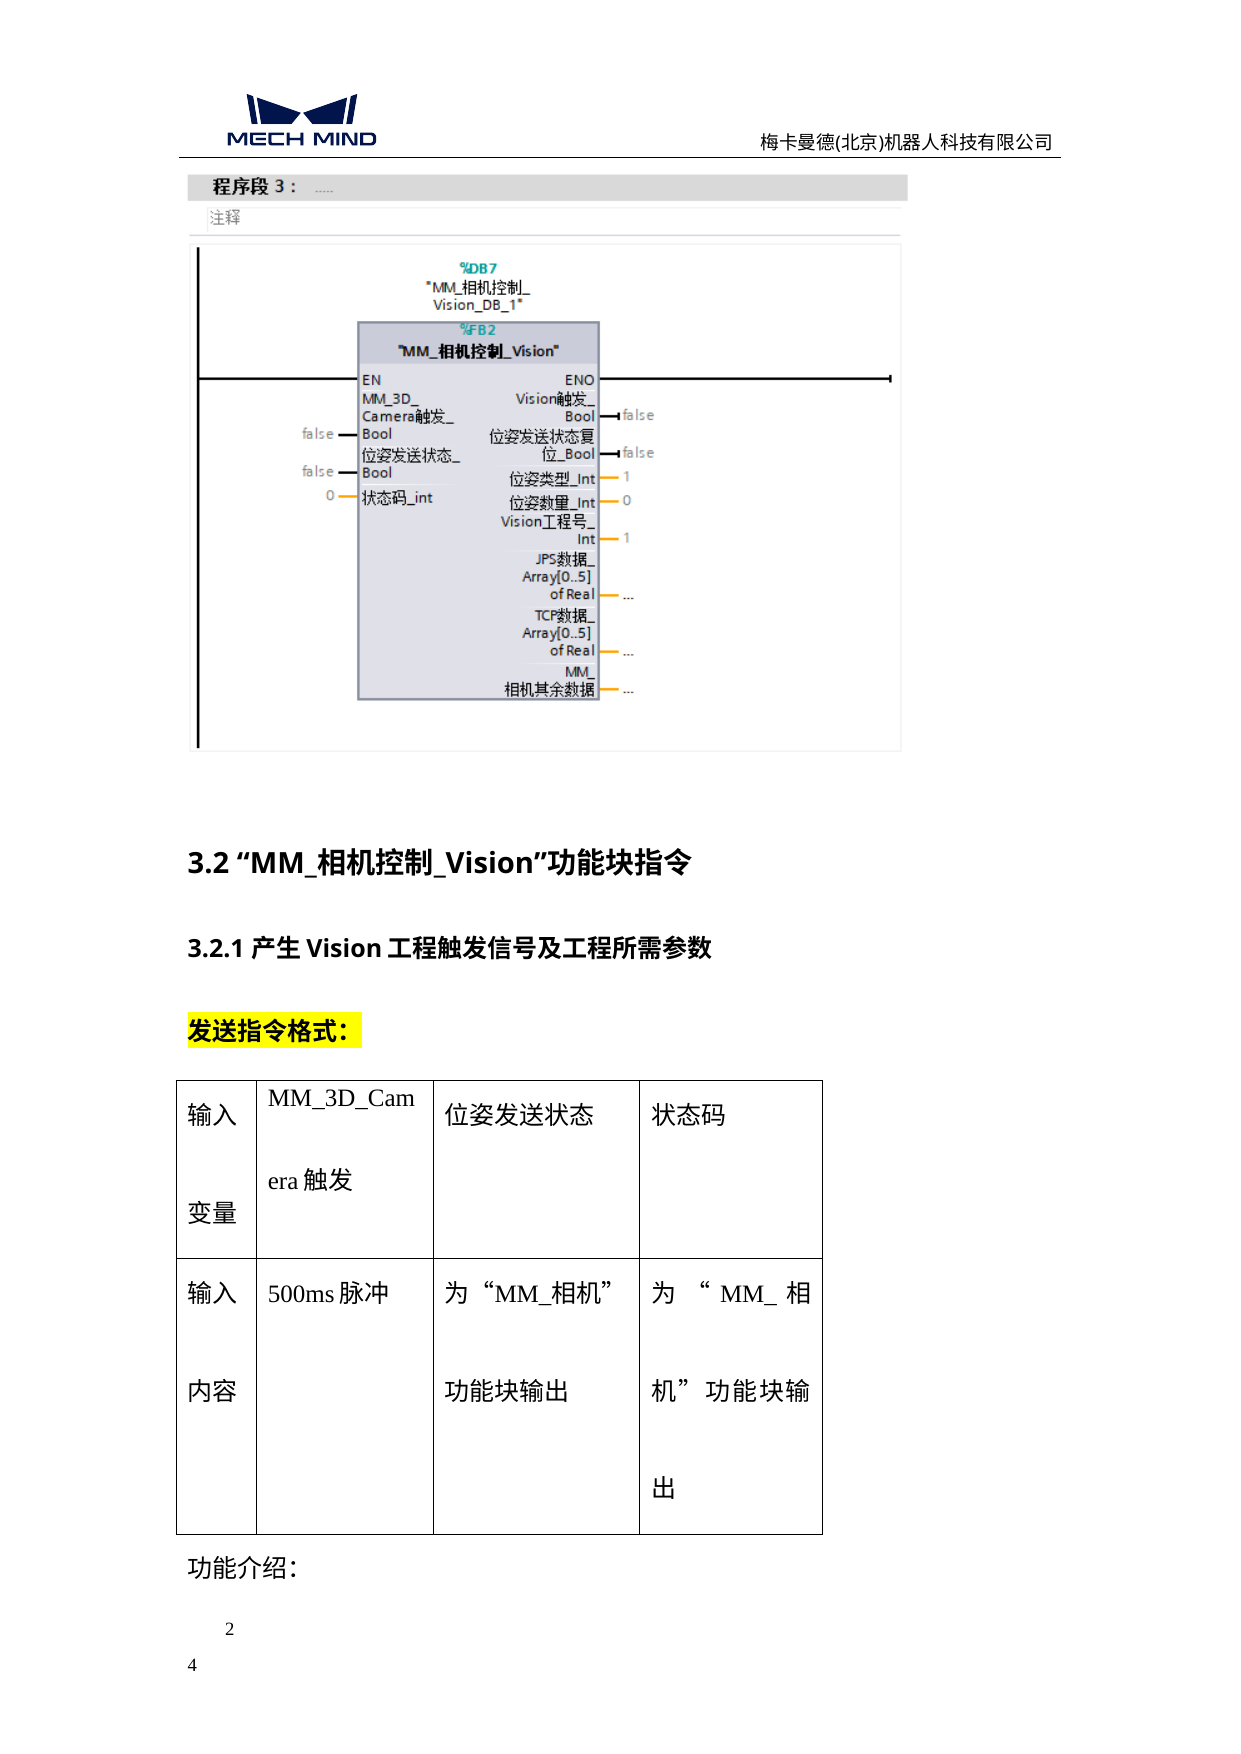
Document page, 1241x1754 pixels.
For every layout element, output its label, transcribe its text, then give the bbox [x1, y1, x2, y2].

subtitle 3.2 “MM_相机控制_Vision”功能块指令 [187, 828, 1053, 893]
text 发送指令格式： [187, 997, 1053, 1062]
table_header 状态码 [640, 1081, 822, 1258]
subtitle 3.2.1 产生Vision工程触发信号及工程所需参数 [187, 914, 1053, 979]
text 功能介绍： [187, 1534, 1053, 1599]
table_header 输入变量 [177, 1081, 256, 1258]
picture [187, 171, 908, 757]
table_cell 输入内容 [177, 1259, 256, 1533]
picture [225, 90, 379, 150]
table_cell 500ms脉冲 [257, 1259, 433, 1533]
table_header 位姿发送状态 [434, 1081, 639, 1258]
table_cell 为“MM_相机”功能块输出 [640, 1259, 822, 1533]
table_header MM_3D_Camera触发 [257, 1081, 433, 1258]
table_cell 为“MM_相机”功能块输出 [434, 1259, 639, 1533]
